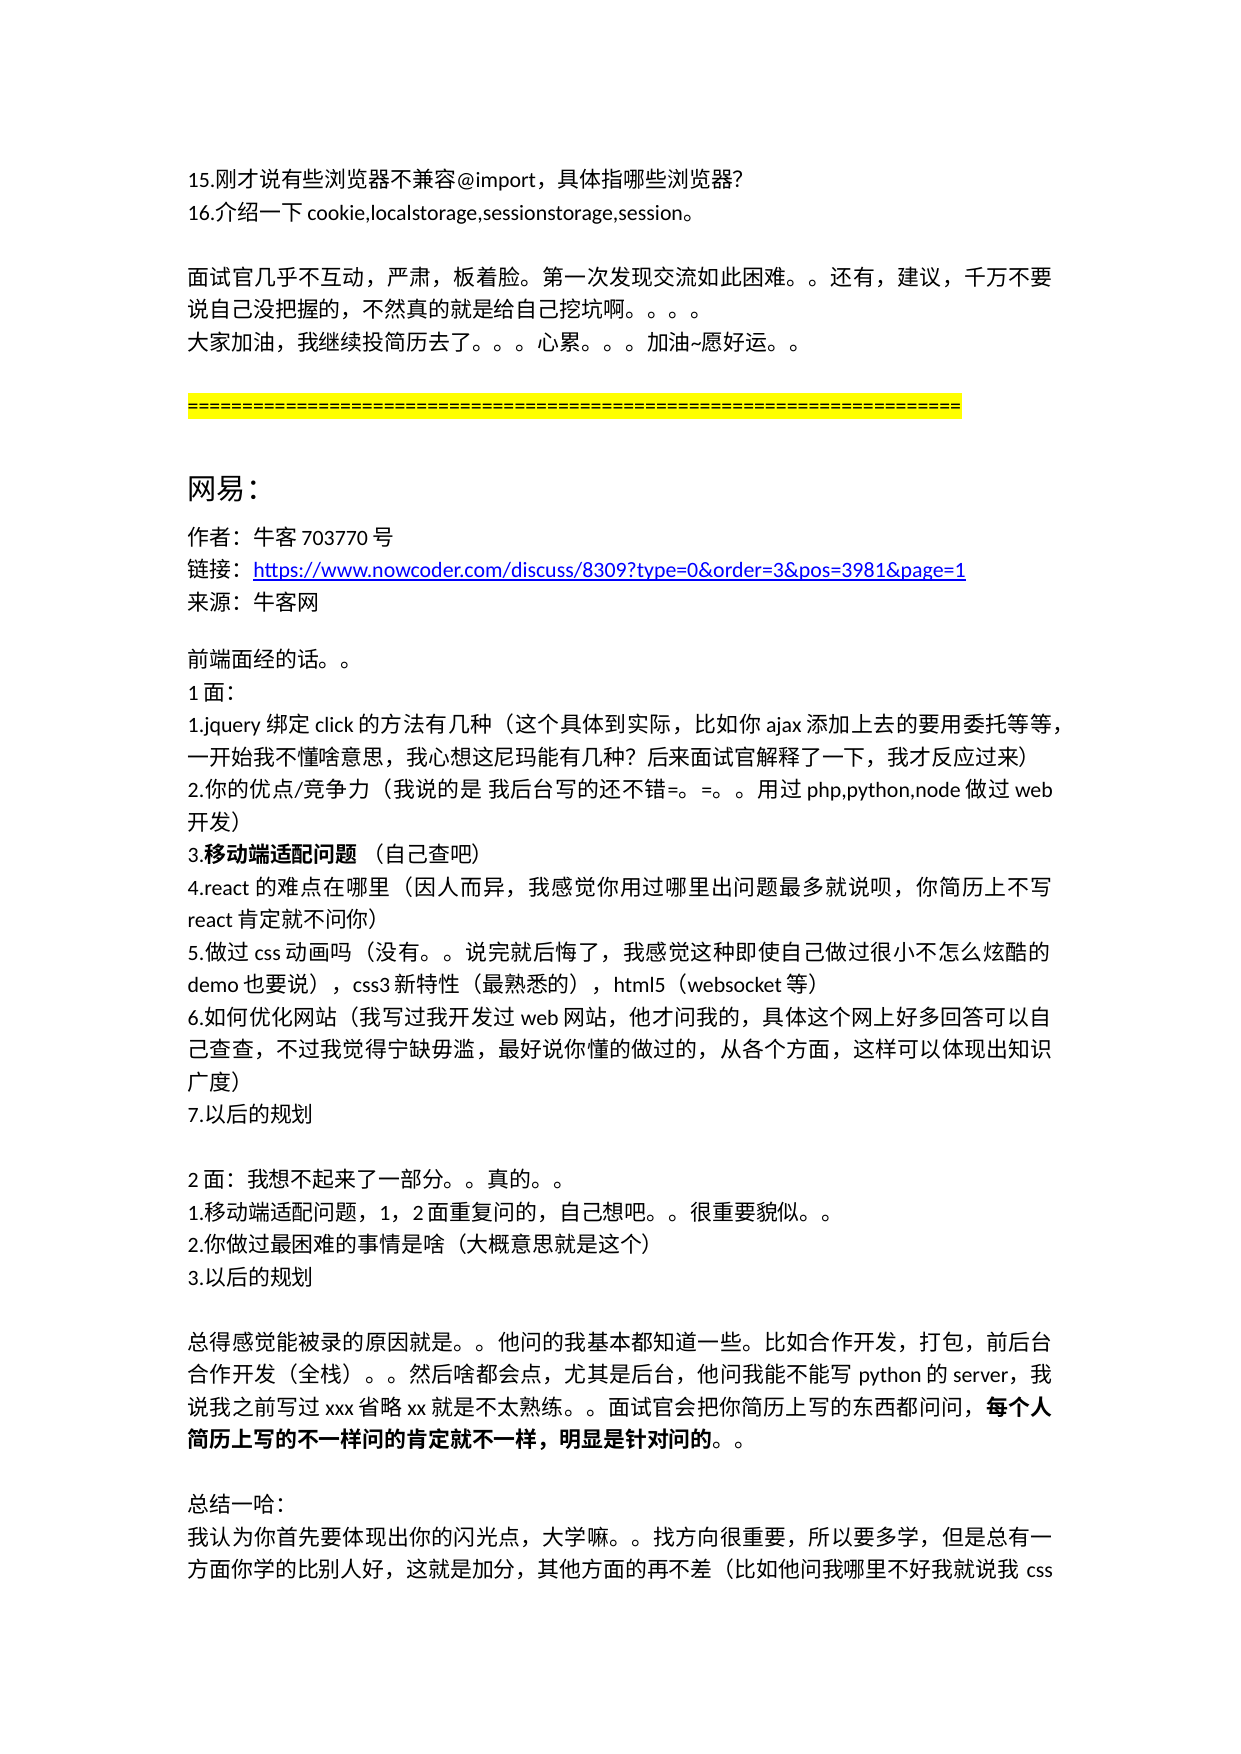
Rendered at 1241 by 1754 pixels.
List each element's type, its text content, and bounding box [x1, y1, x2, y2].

text 4.react的难点在哪里（因人而异，我感觉你用过哪里出问题最多就说呗，你简历上不写react肯定就不问你） [187, 869, 1053, 934]
text 总得感觉能被录的原因就是。。他问的我基本都知道一些。比如合作开发，打包，前后台合作开发（全栈）。。然后啥都会点，尤其是后台，他问我能不能写python的server，我说我之前写过xxx省略xx就是不太熟练。。面试官会把你简历上写的东西都问问，每个人简历上写的不一样问的肯定就不一样，明显是针对问的。。 [187, 1324, 1053, 1454]
text 1.jquery绑定click的方法有几种（这个具体到实际，比如你ajax添加上去的要用委托等等，一开始我不懂啥意思，我心想这尼玛能有几种？后来面试官解释了一下，我才反应过来） [187, 707, 1053, 772]
text ======================================================================= [187, 389, 1053, 422]
text 5.做过css动画吗（没有。。说完就后悔了，我感觉这种即使自己做过很小不怎么炫酷的demo也要说），css3新特性（最熟悉的），html5（websocket等） [187, 934, 1053, 999]
text 网易： [187, 454, 1053, 519]
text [187, 1519, 1053, 1584]
text 作者：牛客703770号 链接：https://www.nowcoder.com/discuss/8309?type=0&order=3&pos=3981&page=1 来源：牛客网 [187, 519, 1053, 617]
text 1面： [187, 674, 1053, 707]
text 15.刚才说有些浏览器不兼容@import，具体指哪些浏览器？ [187, 162, 1053, 194]
text 总结一哈： [187, 1487, 1053, 1519]
text 大家加油，我继续投简历去了。。。心累。。。加油~愿好运。。 [187, 324, 1053, 357]
text 7.以后的规划 [187, 1097, 1053, 1129]
text 1.移动端适配问题，1，2面重复问的，自己想吧。。很重要貌似。。 [187, 1194, 1053, 1227]
text 3.移动端适配问题 （自己查吧） [187, 837, 1053, 869]
text 2.你的优点/竞争力（我说的是 我后台写的还不错=。=。。用过php,python,node做过web开发） [187, 772, 1053, 837]
text 2.你做过最困难的事情是啥（大概意思就是这个） [187, 1227, 1053, 1259]
text 16.介绍一下cookie,localstorage,sessionstorage,session。 面试官几乎不互动，严肃，板着脸。第一次发现交流如此困难。。还有，建议，千万不要说自己没把握的，不然真的就是给自己挖坑啊。。。。 [187, 194, 1053, 324]
text 3.以后的规划 [187, 1259, 1053, 1292]
text 2面：我想不起来了一部分。。真的。。 [187, 1162, 1053, 1194]
text 6.如何优化网站（我写过我开发过web网站，他才问我的，具体这个网上好多回答可以自己查查，不过我觉得宁缺毋滥，最好说你懂的做过的，从各个方面，这样可以体现出知识广度） [187, 999, 1053, 1097]
text 前端面经的话。。 [187, 642, 1053, 674]
